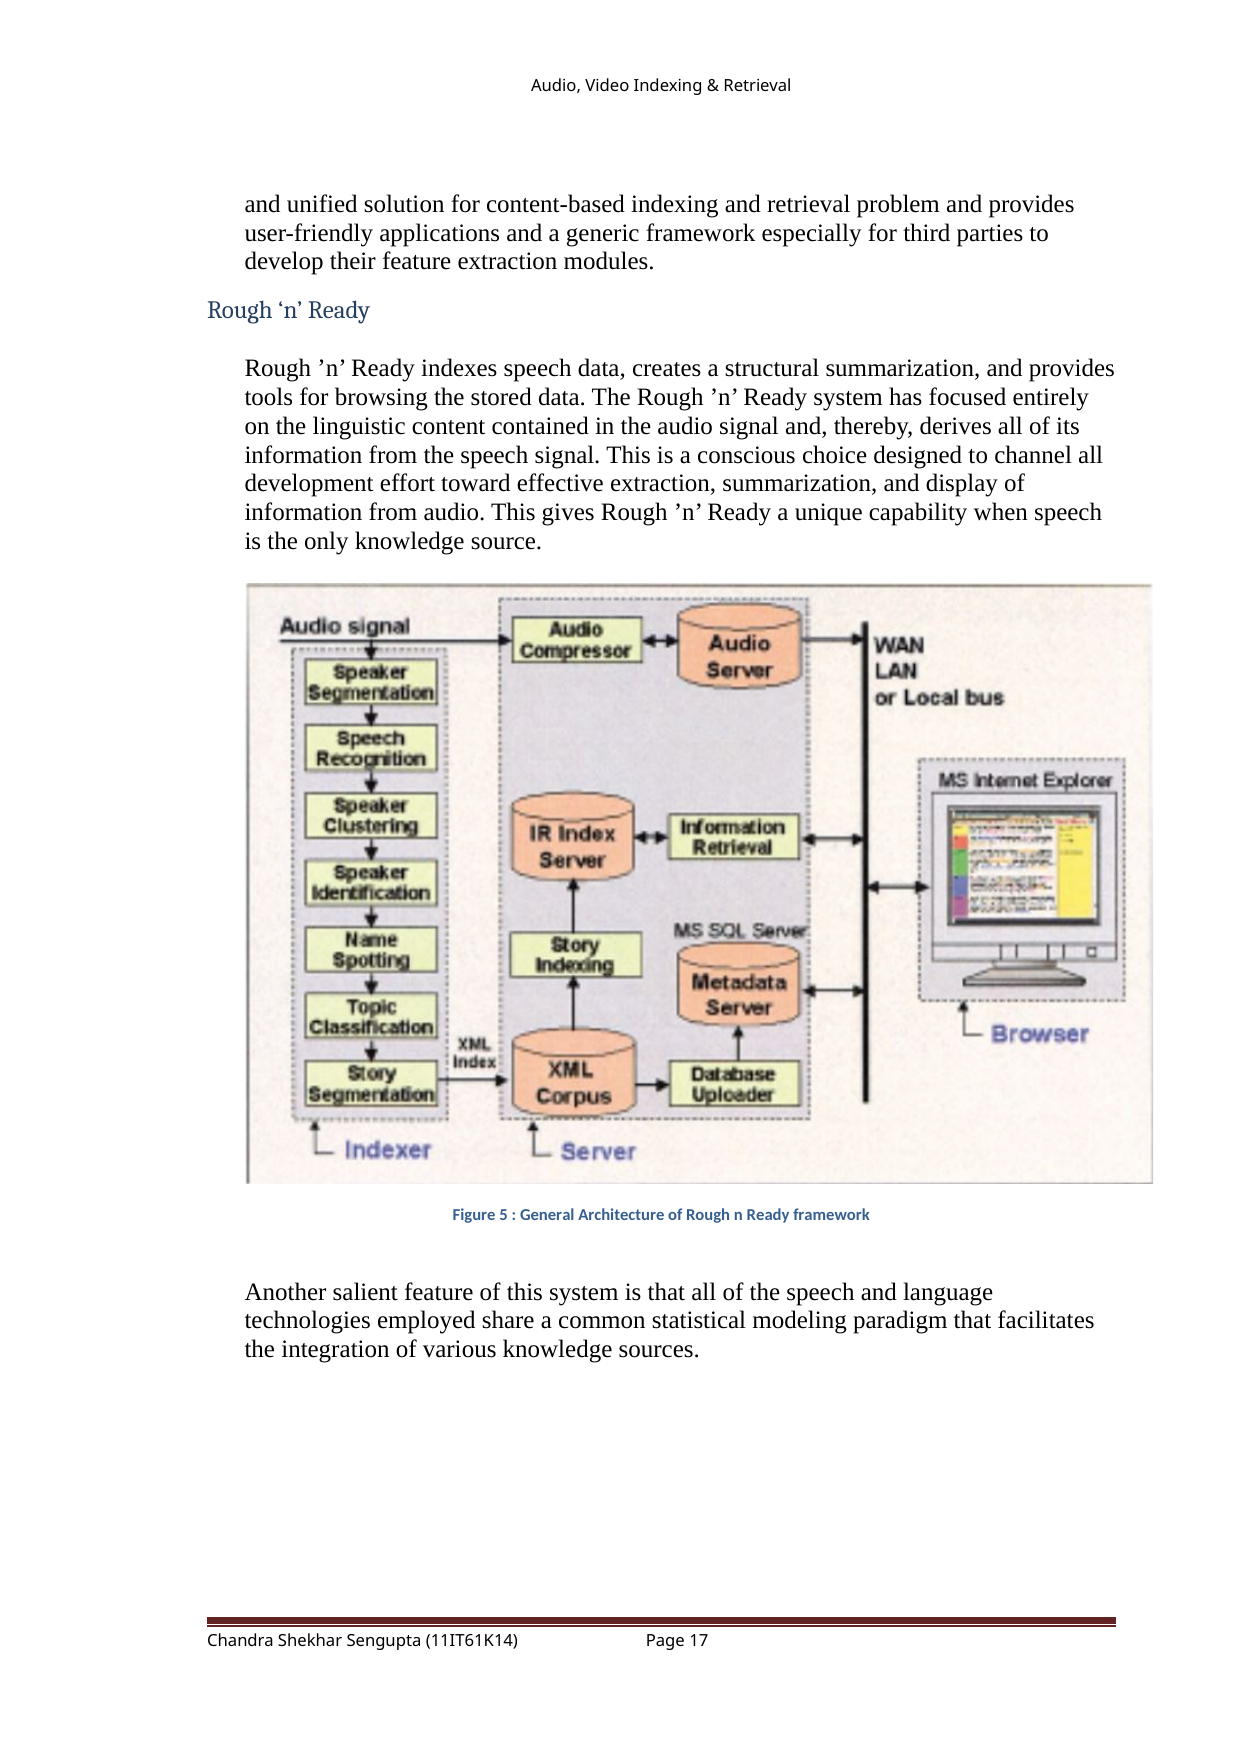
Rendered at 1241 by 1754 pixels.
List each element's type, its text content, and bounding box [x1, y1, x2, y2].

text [244, 189, 1116, 275]
text Another salient feature of this system is that all of the speech and language technologies employed share a common statistical modeling paradigm that facilitates the integration of various knowledge sources. [244, 1277, 1116, 1363]
picture [244, 583, 1154, 1184]
text Rough ’n’ Ready indexes speech data, creates a structural summarization, and provides tools for browsing the stored data. The Rough ’n’ Ready system has focused entirely on the linguistic content contained in the audio signal and, thereby, derives all of its information from the speech signal. This is a conscious choice designed to channel all development effort toward effective extraction, summarization, and display of information from audio. This gives Rough ’n’ Ready a unique capability when speech is the only knowledge source. [244, 353, 1116, 555]
subtitle Rough ‘n’ Ready [207, 296, 1116, 325]
